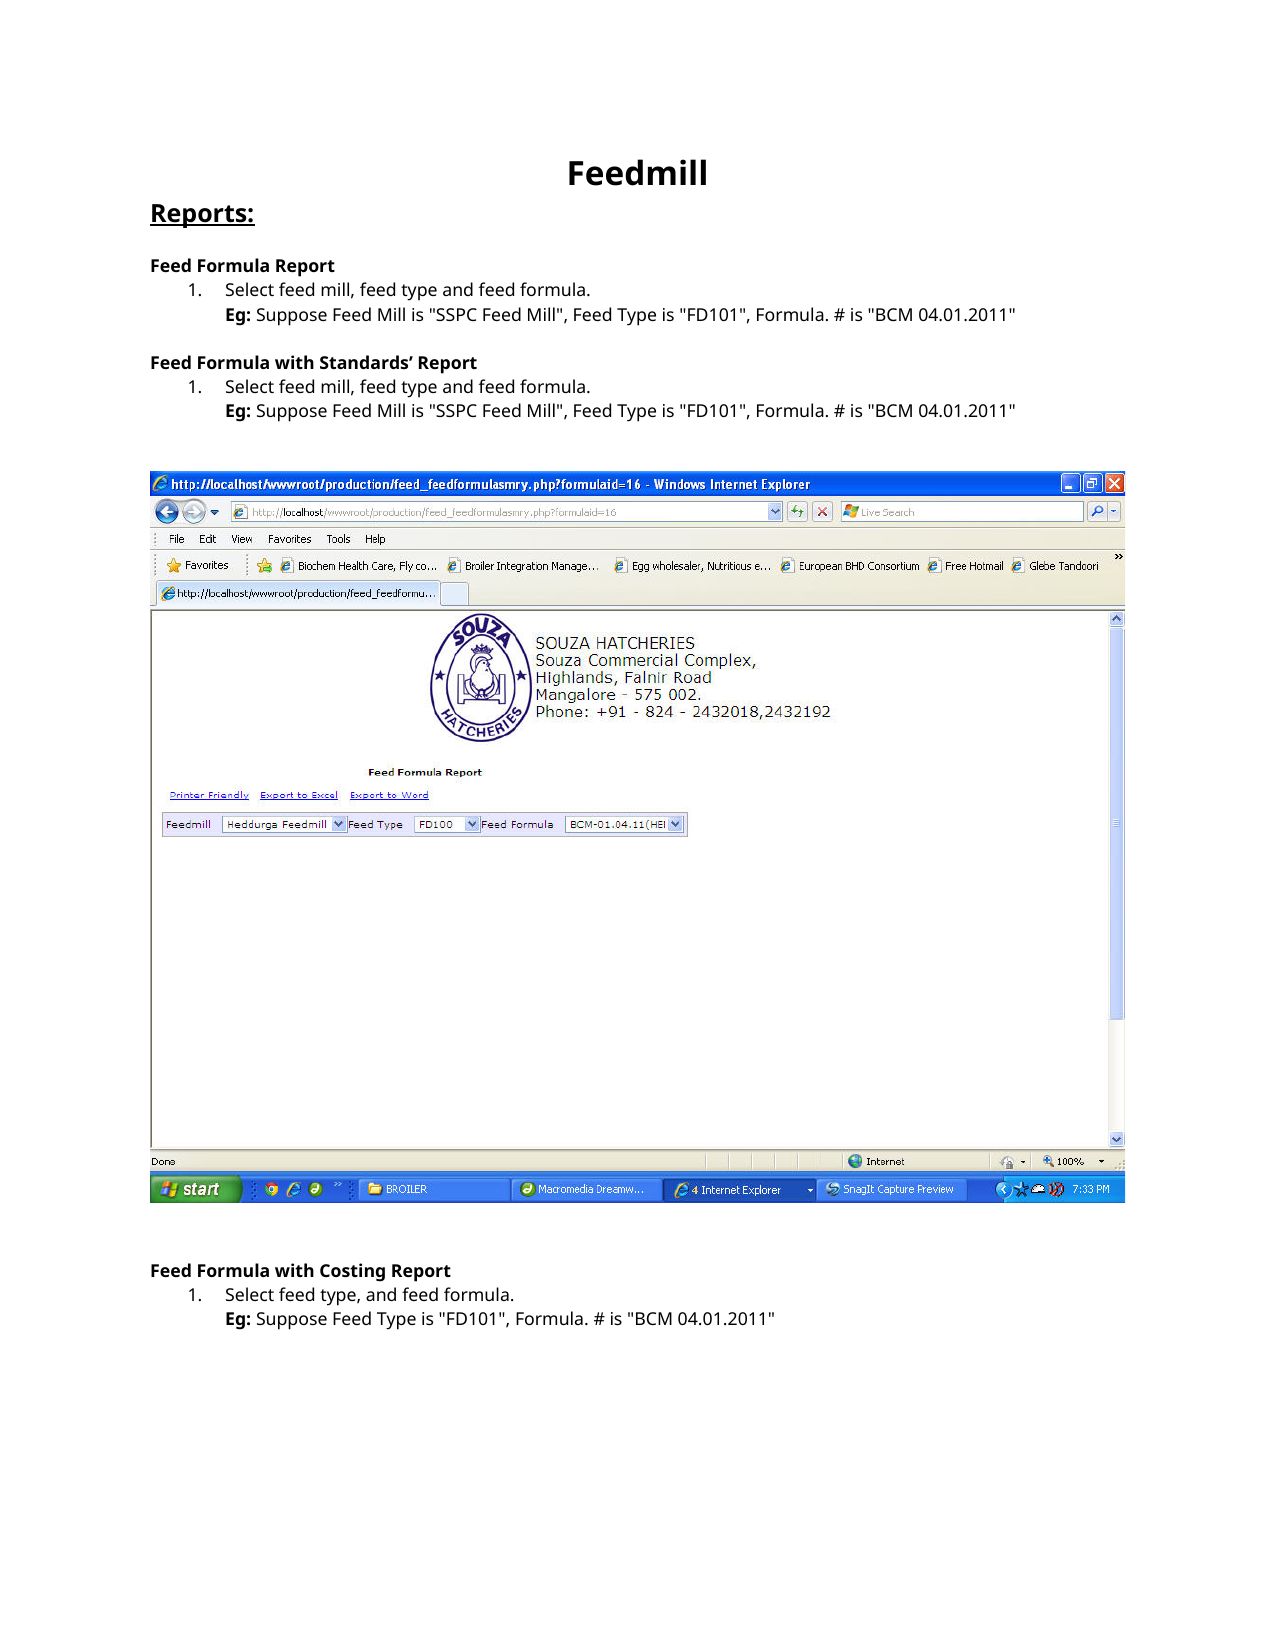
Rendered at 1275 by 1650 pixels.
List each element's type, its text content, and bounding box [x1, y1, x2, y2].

list Select feed type, and feed formula. Eg: Suppose Feed Type is "FD101", Formula. # is "BCM 04.01.2011" [187, 1283, 1125, 1331]
text Reports: [150, 195, 1125, 229]
list Select feed mill, feed type and feed formula. Eg: Suppose Feed Mill is "SSPC Feed Mill", Feed Type is "FD101", Formula. # is "BCM 04.01.2011" [187, 278, 1125, 326]
text Feedmill [150, 150, 1125, 195]
text Feed Formula Report [150, 254, 1125, 278]
list Select feed mill, feed type and feed formula. Eg: Suppose Feed Mill is "SSPC Feed Mill", Feed Type is "FD101", Formula. # is "BCM 04.01.2011" [187, 374, 1125, 423]
text Feed Formula with Costing Report [150, 1258, 1125, 1283]
picture [150, 471, 1125, 1203]
text Feed Formula with Standards’ Report [150, 350, 1125, 374]
